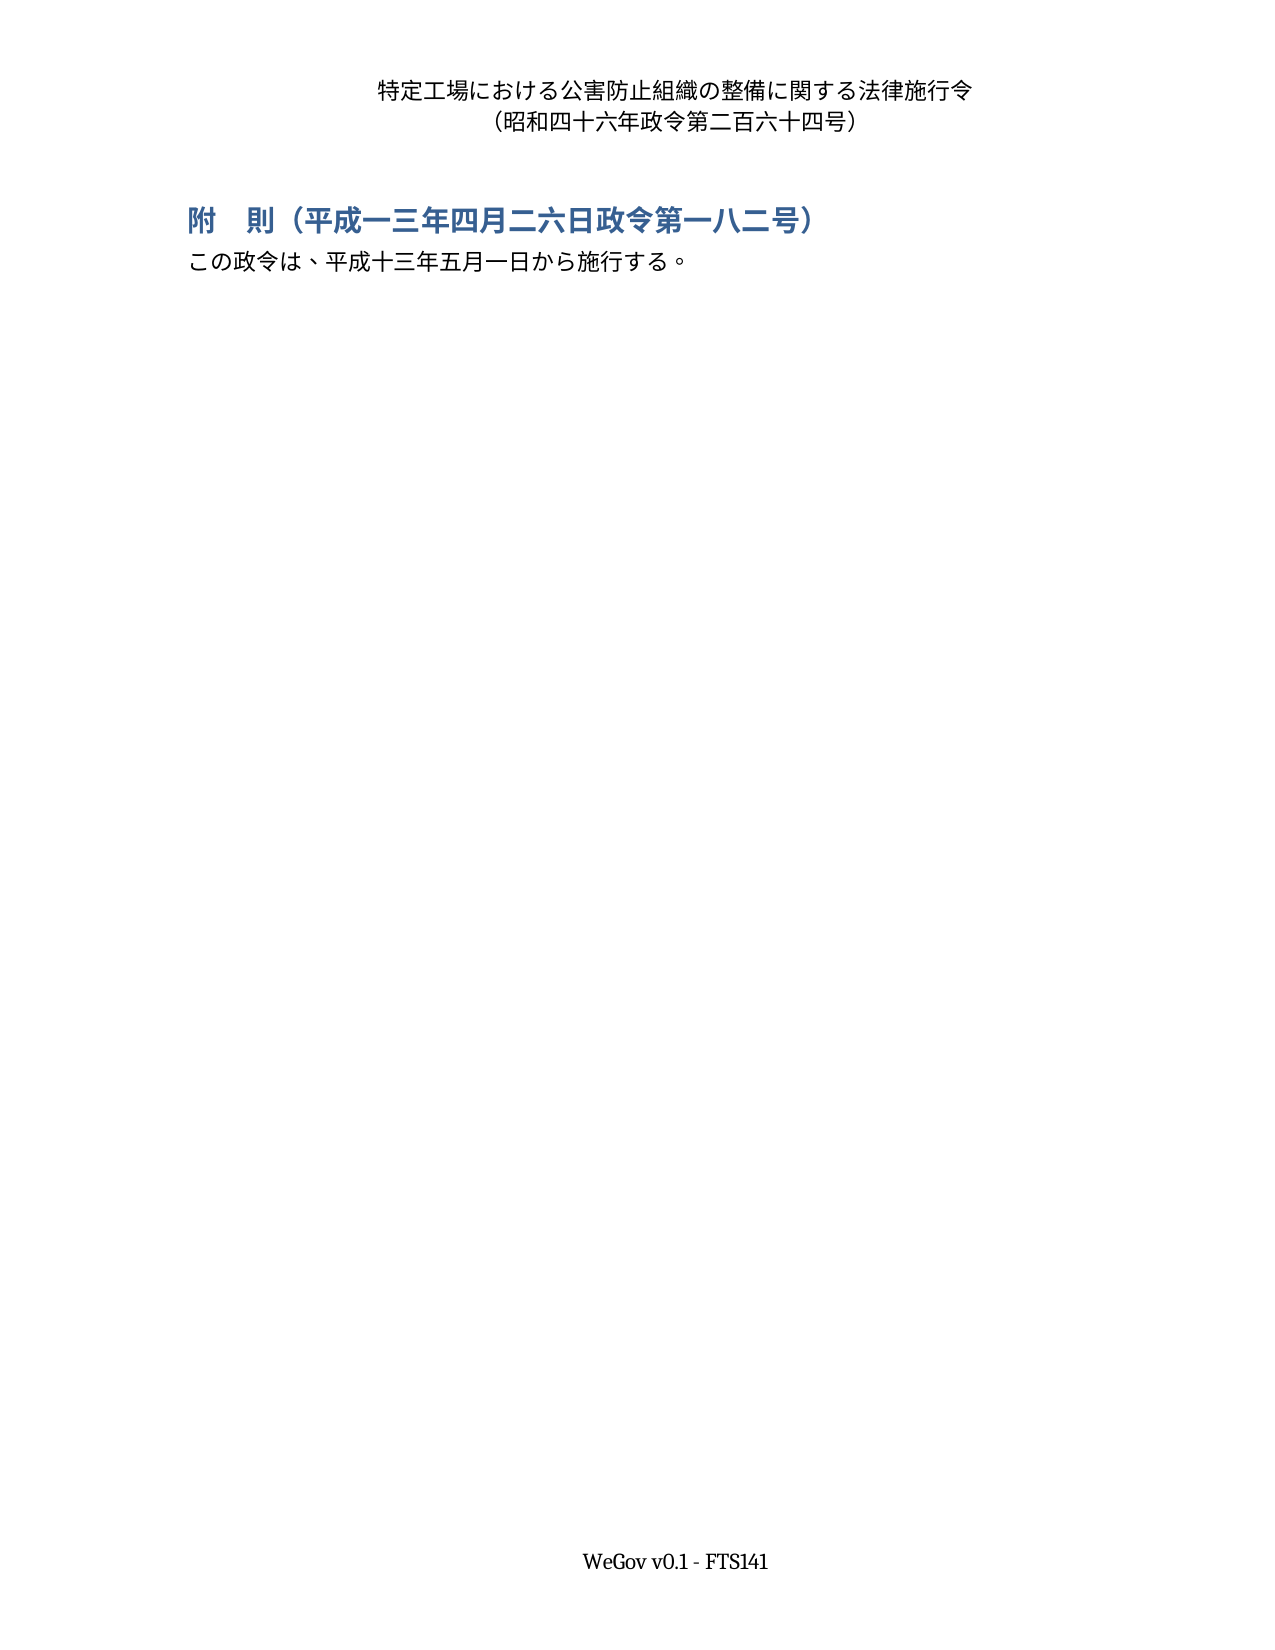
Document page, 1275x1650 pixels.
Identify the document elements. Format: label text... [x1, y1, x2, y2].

text この政令は、平成十三年五月一日から施行する。 [187, 246, 1087, 277]
subtitle 附 則（平成一三年四月二六日政令第一八二号） [187, 200, 1087, 240]
